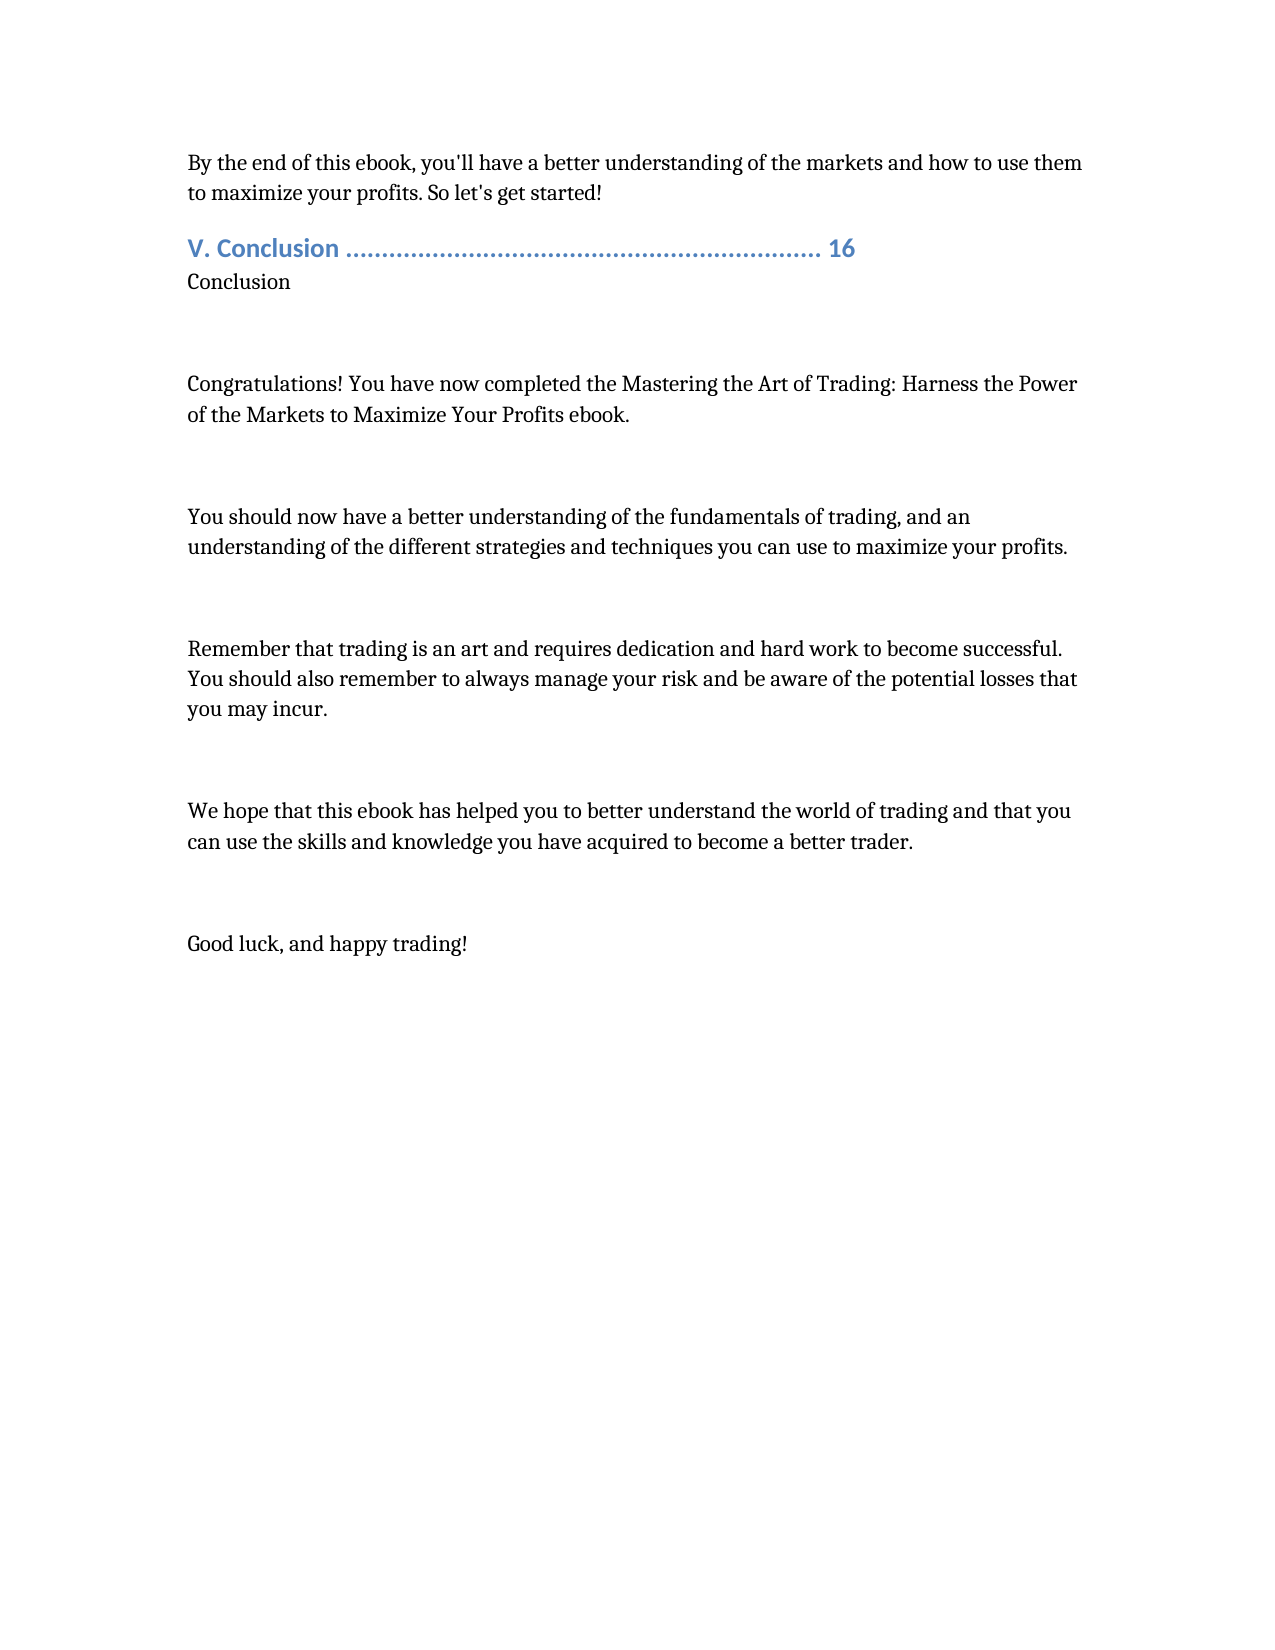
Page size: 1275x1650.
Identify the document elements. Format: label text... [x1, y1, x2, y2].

text Good luck, and happy trading! [187, 931, 1087, 957]
text By the end of this ebook, you'll have a better understanding of the markets and how to use them to maximize your profits. So let's get started! [187, 150, 1087, 207]
text You should now have a better understanding of the fundamentals of trading, and an understanding of the different strategies and techniques you can use to maximize your profits. [187, 503, 1087, 560]
subtitle V. Conclusion .................................................................. 16 [187, 231, 1087, 264]
text Remember that trading is an art and requires dedication and hard work to become successful. You should also remember to always manage your risk and be aware of the potential losses that you may incur. [187, 636, 1087, 723]
text Conclusion [187, 269, 1087, 296]
text We hope that this ebook has helped you to better understand the world of trading and that you can use the skills and knowledge you have acquired to become a better trader. [187, 798, 1087, 855]
text Congratulations! You have now completed the Mastering the Art of Trading: Harness the Power of the Markets to Maximize Your Profits ebook. [187, 371, 1087, 428]
